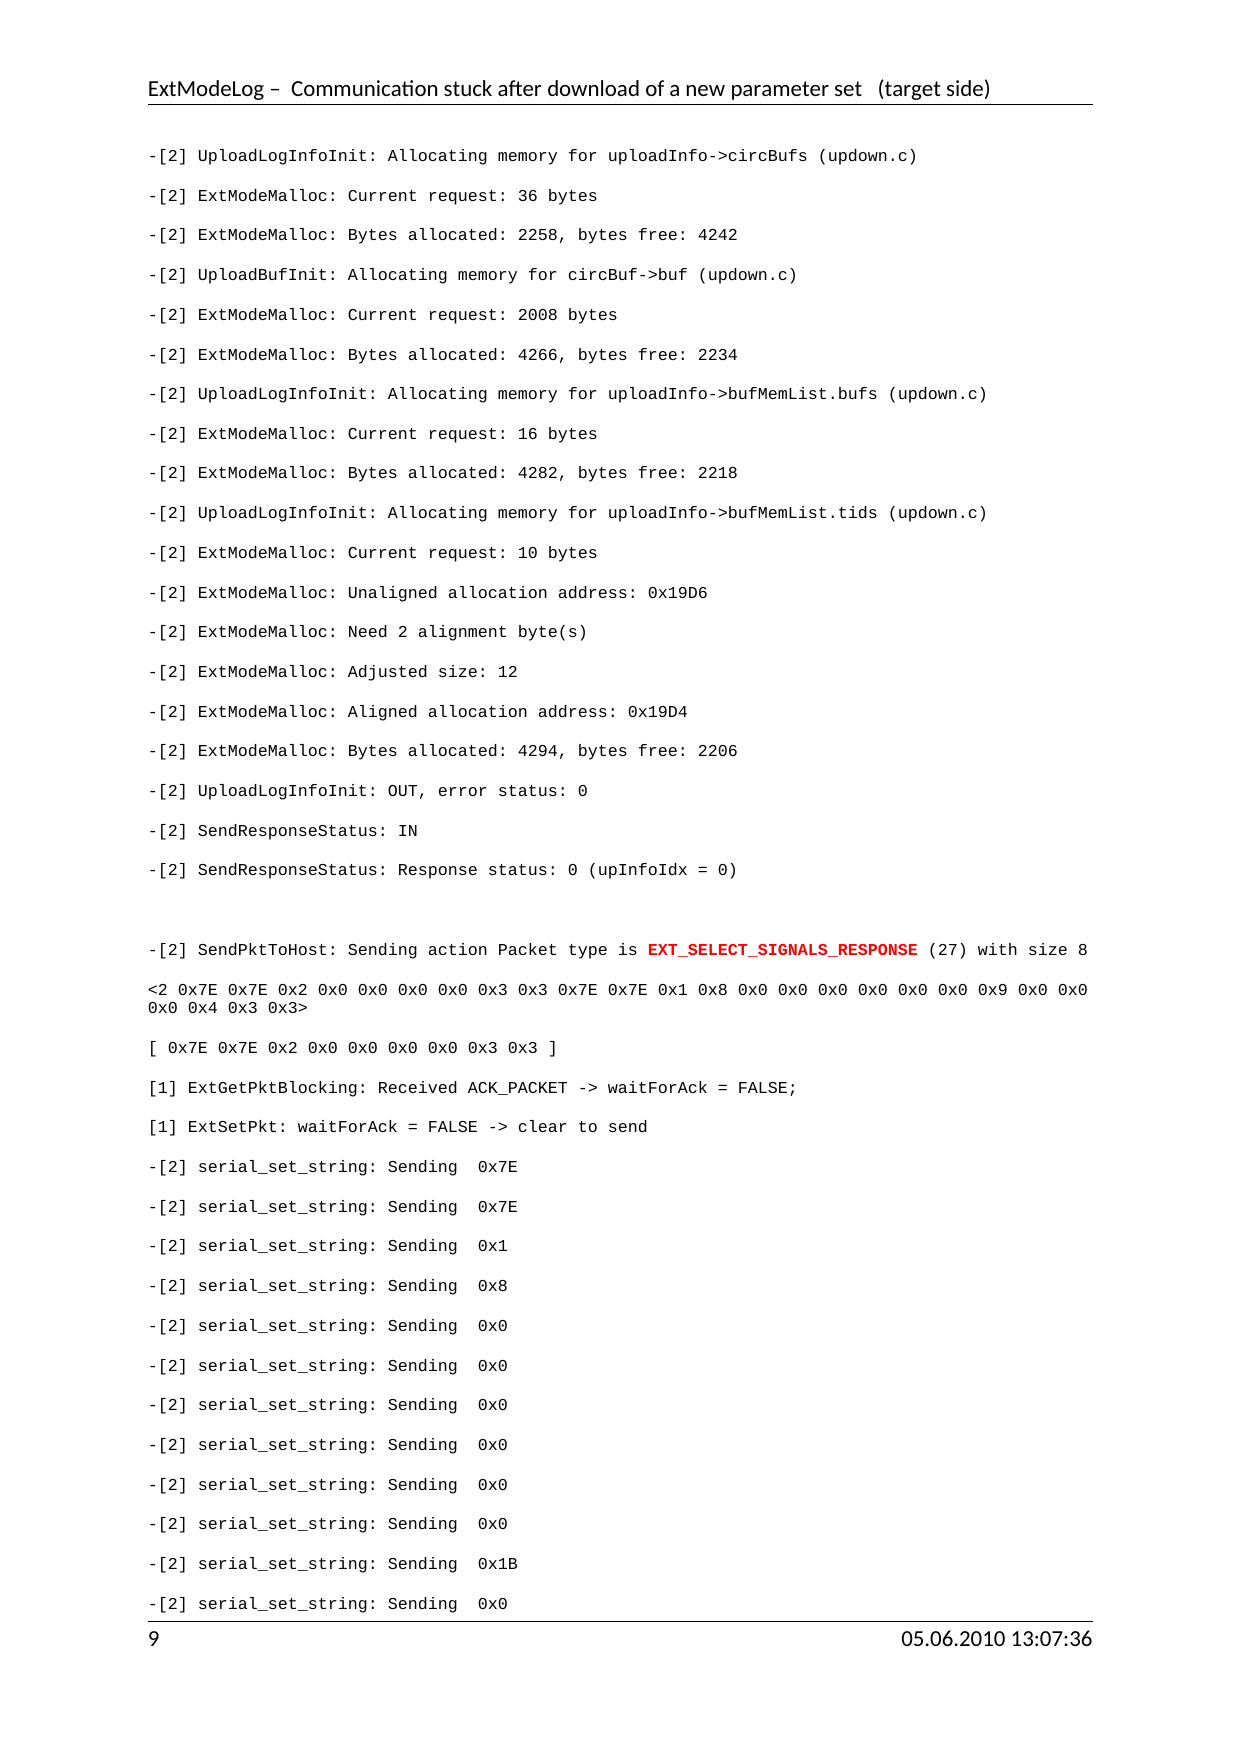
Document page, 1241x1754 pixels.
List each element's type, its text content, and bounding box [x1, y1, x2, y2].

text -[2] SendPktToHost: Sending action Packet type is EXT_SELECT_SIGNALS_RESPONSE (27) with size 8 [148, 941, 1093, 960]
text -[2] ExtModeMalloc: Adjusted size: 12 [148, 663, 1093, 682]
text -[2] ExtModeMalloc: Need 2 alignment byte(s) [148, 624, 1093, 643]
text -[2] serial_set_string: Sending 0x0 [148, 1317, 1093, 1336]
text -[2] ExtModeMalloc: Bytes allocated: 4282, bytes free: 2218 [148, 465, 1093, 484]
text -[2] SendResponseStatus: IN [148, 822, 1093, 841]
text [148, 1595, 1093, 1614]
text -[2] ExtModeMalloc: Unaligned allocation address: 0x19D6 [148, 584, 1093, 603]
text -[2] serial_set_string: Sending 0x0 [148, 1476, 1093, 1495]
text -[2] SendResponseStatus: Response status: 0 (upInfoIdx = 0) [148, 862, 1093, 881]
text [1] ExtSetPkt: waitForAck = FALSE -> clear to send [148, 1119, 1093, 1138]
text -[2] ExtModeMalloc: Current request: 10 bytes [148, 544, 1093, 563]
text -[2] serial_set_string: Sending 0x1 [148, 1238, 1093, 1257]
text -[2] UploadBufInit: Allocating memory for circBuf->buf (updown.c) [148, 267, 1093, 286]
text -[2] UploadLogInfoInit: Allocating memory for uploadInfo->bufMemList.bufs (updown.c) [148, 386, 1093, 404]
text -[2] ExtModeMalloc: Current request: 16 bytes [148, 425, 1093, 444]
text -[2] UploadLogInfoInit: Allocating memory for uploadInfo->circBufs (updown.c) [148, 148, 1093, 166]
text [ 0x7E 0x7E 0x2 0x0 0x0 0x0 0x0 0x3 0x3 ] [148, 1039, 1093, 1058]
text -[2] serial_set_string: Sending 0x1B [148, 1556, 1093, 1574]
text -[2] ExtModeMalloc: Bytes allocated: 4294, bytes free: 2206 [148, 743, 1093, 762]
text -[2] UploadLogInfoInit: Allocating memory for uploadInfo->bufMemList.tids (updown.c) [148, 505, 1093, 524]
text -[2] serial_set_string: Sending 0x0 [148, 1357, 1093, 1376]
text -[2] ExtModeMalloc: Current request: 36 bytes [148, 187, 1093, 206]
text -[2] ExtModeMalloc: Bytes allocated: 4266, bytes free: 2234 [148, 346, 1093, 365]
text -[2] ExtModeMalloc: Aligned allocation address: 0x19D4 [148, 703, 1093, 722]
text -[2] ExtModeMalloc: Current request: 2008 bytes [148, 306, 1093, 325]
text <2 0x7E 0x7E 0x2 0x0 0x0 0x0 0x0 0x3 0x3 0x7E 0x7E 0x1 0x8 0x0 0x0 0x0 0x0 0x0 0x0 0x9 0x0 0x0 0x0 0x4 0x3 0x3> [148, 981, 1093, 1019]
text -[2] UploadLogInfoInit: OUT, error status: 0 [148, 783, 1093, 801]
text [1] ExtGetPktBlocking: Received ACK_PACKET -> waitForAck = FALSE; [148, 1079, 1093, 1098]
text -[2] serial_set_string: Sending 0x0 [148, 1516, 1093, 1535]
text -[2] serial_set_string: Sending 0x7E [148, 1198, 1093, 1217]
text -[2] serial_set_string: Sending 0x8 [148, 1278, 1093, 1297]
text -[2] serial_set_string: Sending 0x7E [148, 1159, 1093, 1177]
text -[2] ExtModeMalloc: Bytes allocated: 2258, bytes free: 4242 [148, 227, 1093, 246]
text -[2] serial_set_string: Sending 0x0 [148, 1397, 1093, 1416]
text -[2] serial_set_string: Sending 0x0 [148, 1436, 1093, 1455]
